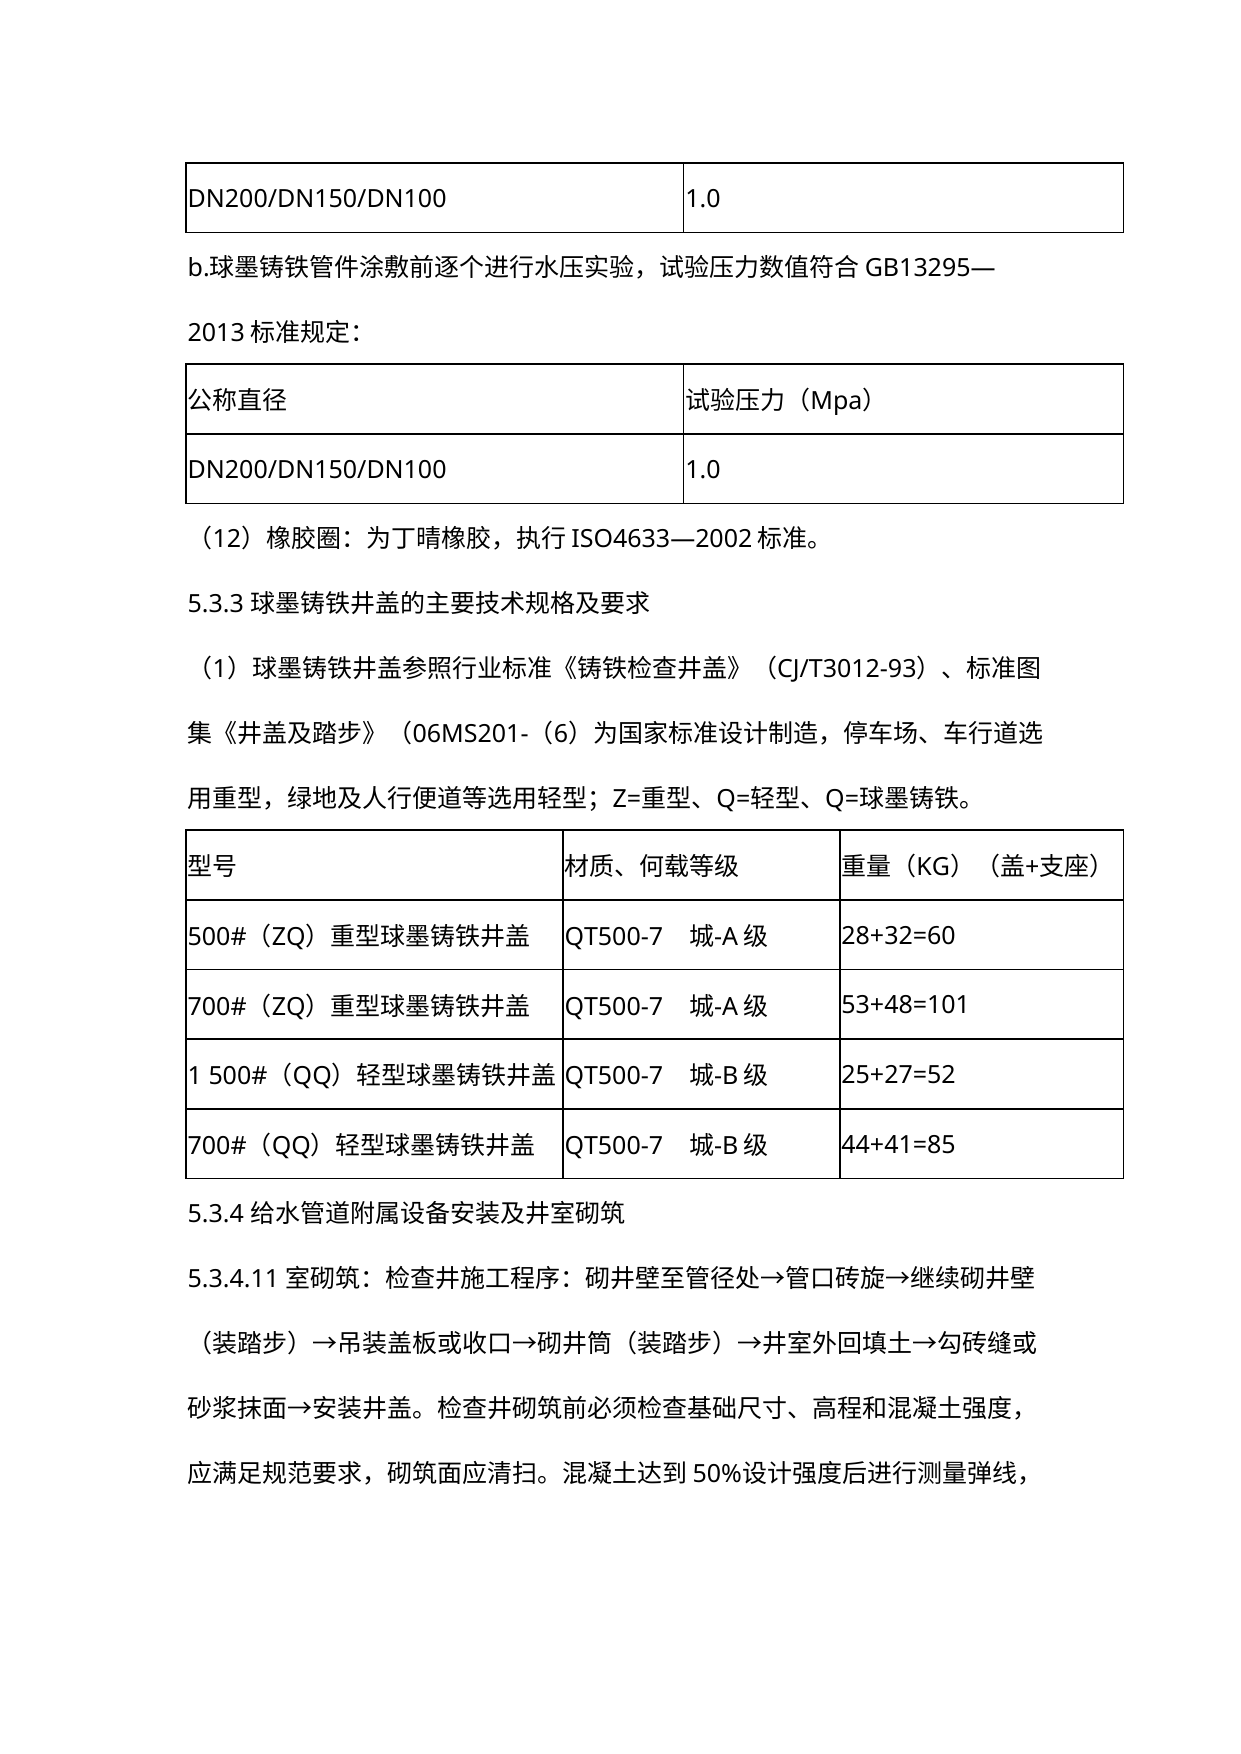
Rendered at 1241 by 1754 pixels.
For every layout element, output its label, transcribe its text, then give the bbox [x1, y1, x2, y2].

text b.球墨铸铁管件涂敷前逐个进行水压实验，试验压力数值符合GB13295—2013标准规定： [187, 233, 1053, 363]
table_cell 28+32=60 [841, 901, 1123, 968]
table_cell 53+48=101 [841, 970, 1123, 1038]
table_cell 700#（ZQ）重型球墨铸铁井盖 [187, 970, 562, 1038]
table_cell 1.0 [684, 164, 1123, 232]
table_cell QT500-7 城-A级 [564, 970, 839, 1038]
table_cell 44+41=85 [841, 1110, 1123, 1178]
table_cell QT500-7 城-A级 [564, 901, 839, 968]
table_cell 25+27=52 [841, 1040, 1123, 1108]
table_cell 500#（ZQ）重型球墨铸铁井盖 [187, 901, 562, 968]
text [187, 1244, 1053, 1504]
table_cell 1 500#（QQ）轻型球墨铸铁井盖 [187, 1040, 562, 1108]
table_header 型号 [187, 831, 562, 899]
table_cell 1.0 [684, 435, 1123, 503]
table_cell QT500-7 城-B级 [564, 1040, 839, 1108]
text 5.3.3 球墨铸铁井盖的主要技术规格及要求 [187, 569, 1053, 634]
table_cell QT500-7 城-B级 [564, 1110, 839, 1178]
table_cell DN200/DN150/DN100 [187, 164, 683, 232]
table_header 重量（KG）（盖+支座） [841, 831, 1123, 899]
text 5.3.4 给水管道附属设备安装及井室砌筑 [187, 1179, 1053, 1244]
table_cell 700#（QQ）轻型球墨铸铁井盖 [187, 1110, 562, 1178]
table_header 材质、何载等级 [564, 831, 839, 899]
text （1）球墨铸铁井盖参照行业标准《铸铁检查井盖》（CJ/T3012-93）、标准图集《井盖及踏步》（06MS201-（6）为国家标准设计制造，停车场、车行道选用重型，绿地及人行便道等选用轻型；Z=重型、Q=轻型、Q=球墨铸铁。 [187, 634, 1053, 829]
table_header 公称直径 [187, 365, 683, 433]
text （12）橡胶圈：为丁晴橡胶，执行ISO4633—2002标准。 [187, 504, 1053, 569]
table_cell DN200/DN150/DN100 [187, 435, 683, 503]
table_header 试验压力（Mpa） [684, 365, 1123, 433]
